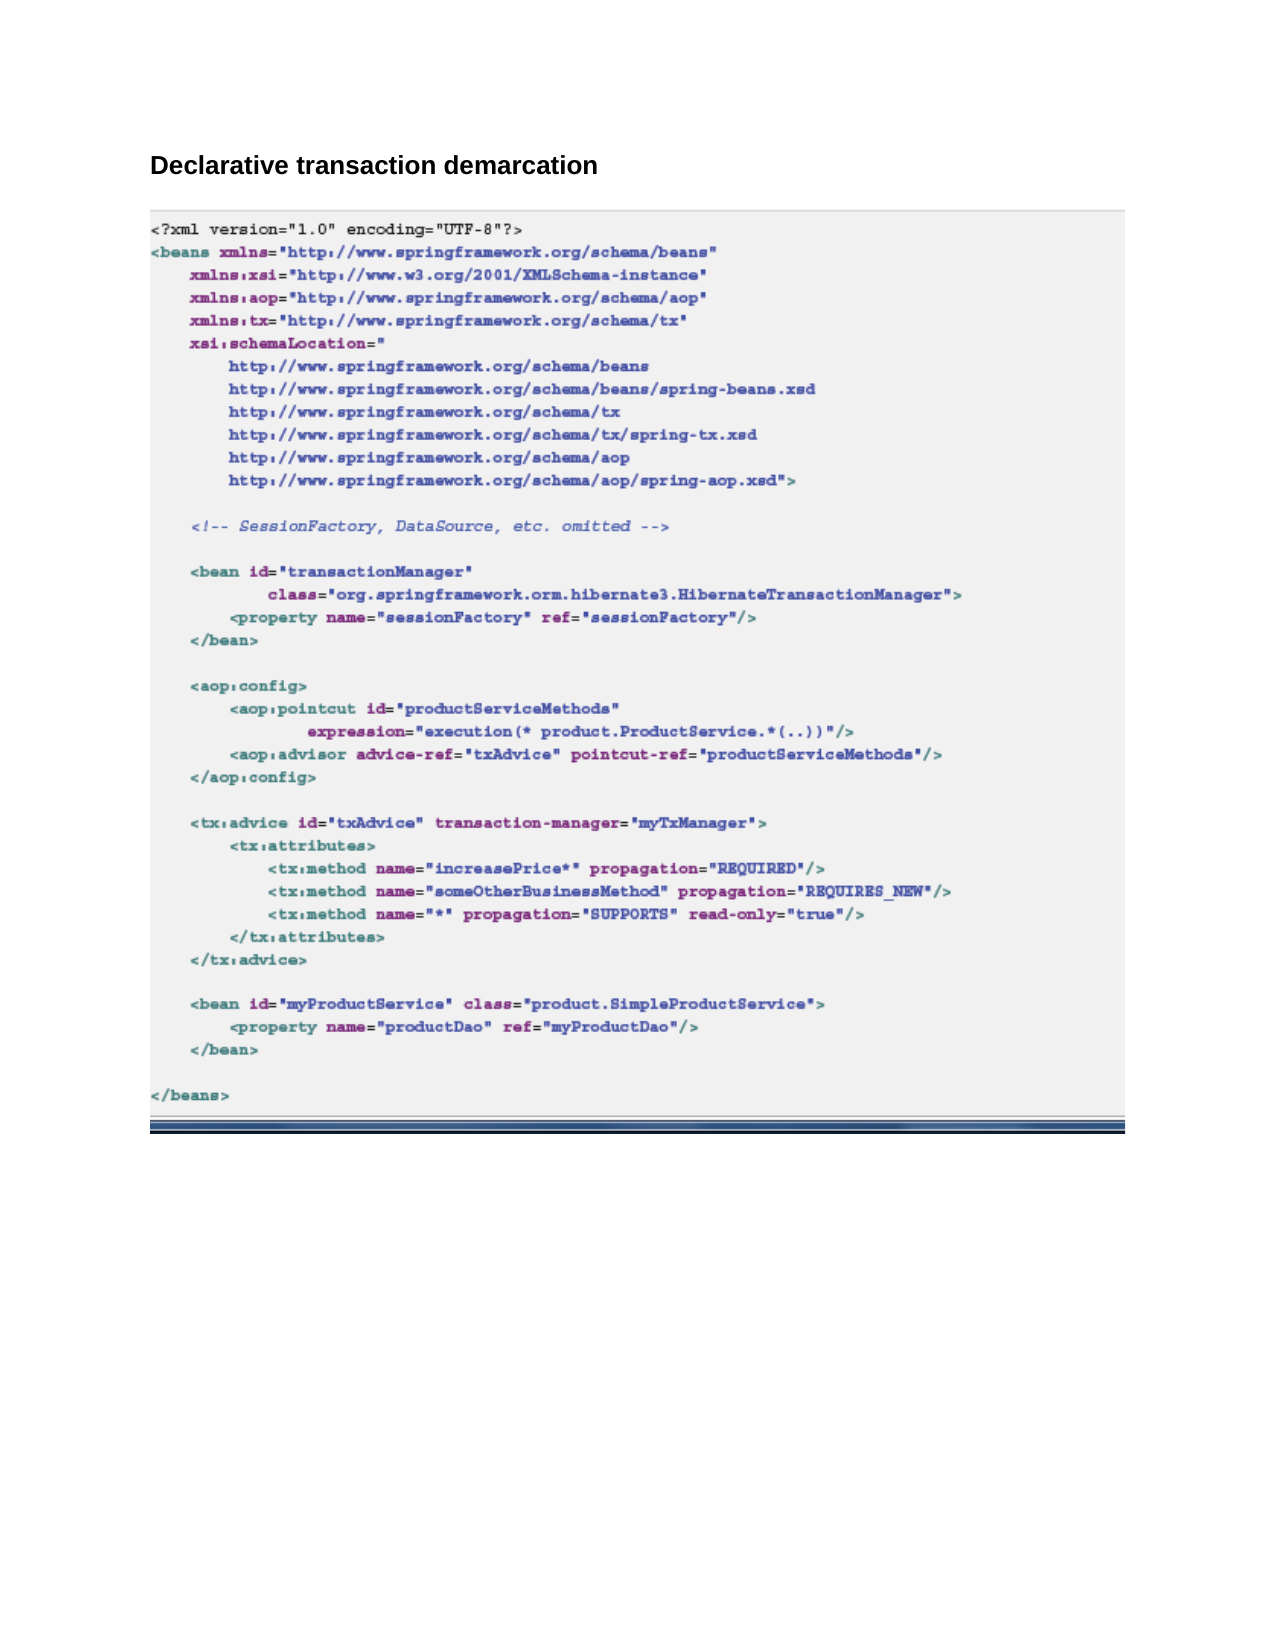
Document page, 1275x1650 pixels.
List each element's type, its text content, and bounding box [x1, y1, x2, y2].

picture [150, 198, 1125, 1134]
text Declarative transaction demarcation [150, 150, 1125, 180]
